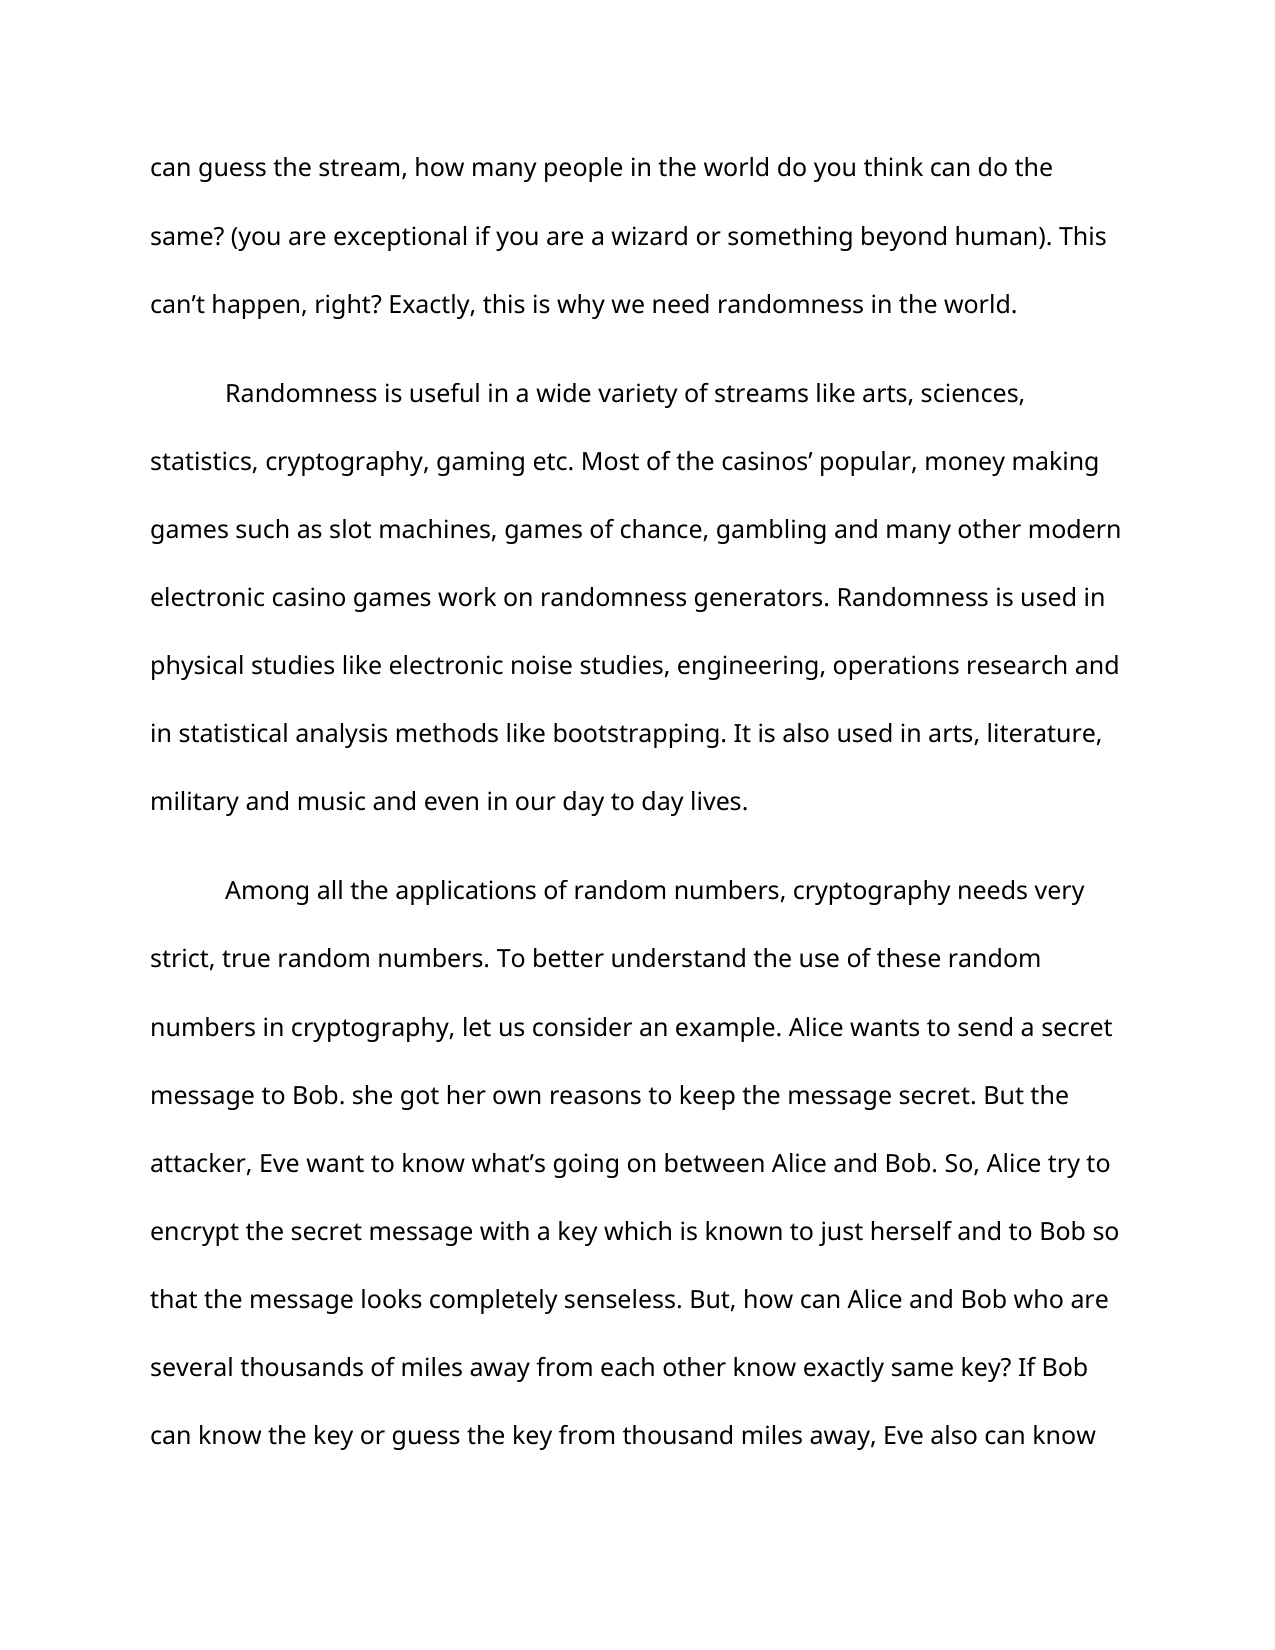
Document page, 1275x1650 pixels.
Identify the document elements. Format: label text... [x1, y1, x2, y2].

text Randomness is useful in a wide variety of streams like arts, sciences, statistics, cryptography, gaming etc. Most of the casinos’ popular, money making games such as slot machines, games of chance, gambling and many other modern electronic casino games work on randomness generators. Randomness is used in physical studies like electronic noise studies, engineering, operations research and in statistical analysis methods like bootstrapping. It is also used in arts, literature, military and music and even in our day to day lives. [150, 375, 1125, 818]
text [150, 150, 1125, 320]
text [150, 873, 1125, 1452]
